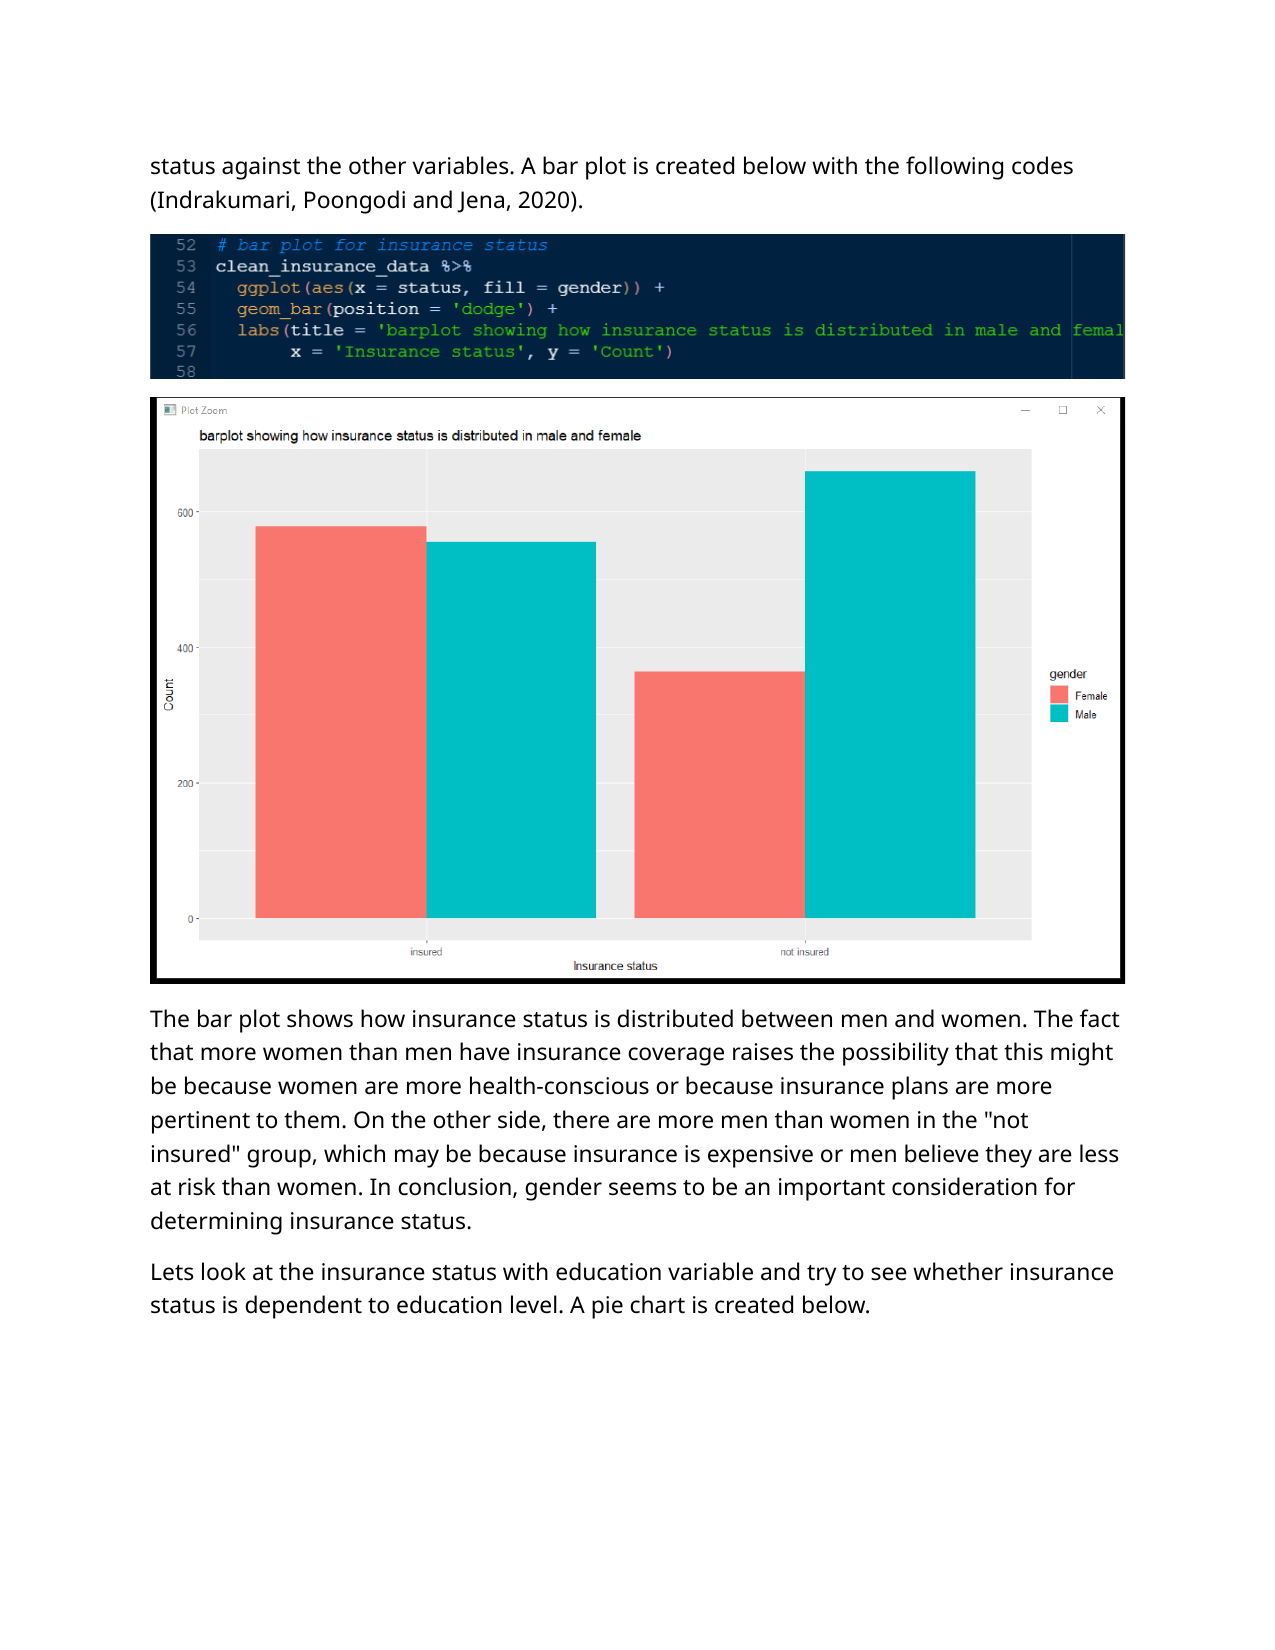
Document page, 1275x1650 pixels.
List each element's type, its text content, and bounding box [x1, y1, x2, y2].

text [150, 150, 1125, 215]
text The bar plot shows how insurance status is distributed between men and women. The fact that more women than men have insurance coverage raises the possibility that this might be because women are more health-conscious or because insurance plans are more pertinent to them. On the other side, there are more men than women in the "not insured" group, which may be because insurance is expensive or men believe they are less at risk than women. In conclusion, gender seems to be an important consideration for determining insurance status. [150, 1002, 1125, 1236]
text Lets look at the insurance status with education variable and try to see whether insurance status is dependent to education level. A pie chart is created below. [150, 1255, 1125, 1320]
